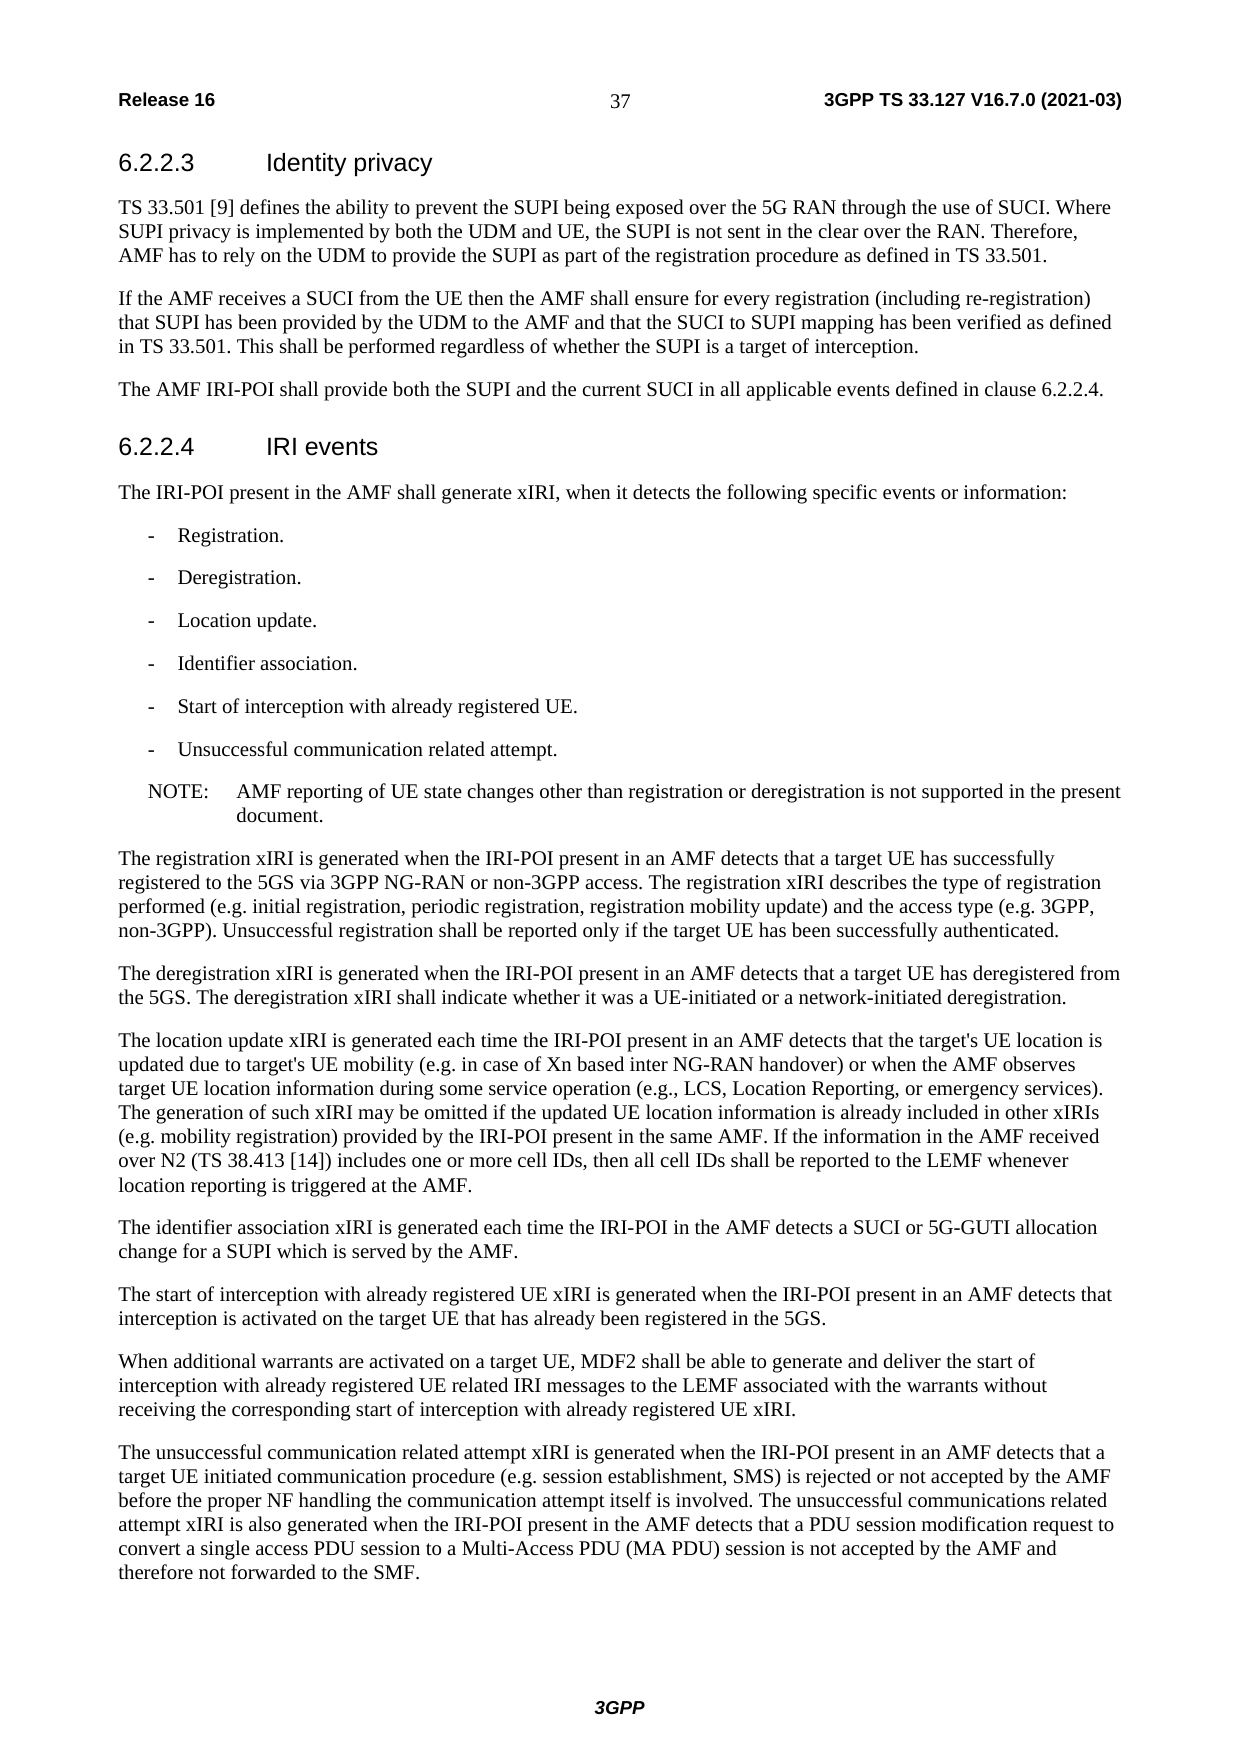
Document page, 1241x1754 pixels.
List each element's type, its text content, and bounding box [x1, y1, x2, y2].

text When additional warrants are activated on a target UE, MDF2 shall be able to generate and deliver the start of interception with already registered UE related IRI messages to the LEMF associated with the warrants without receiving the corresponding start of interception with already registered UE xIRI. [118, 1349, 1122, 1421]
text The deregistration xIRI is generated when the IRI-POI present in an AMF detects that a target UE has deregistered from the 5GS. The deregistration xIRI shall indicate whether it was a UE-initiated or a network-initiated deregistration. [118, 961, 1122, 1009]
text The location update xIRI is generated each time the IRI-POI present in an AMF detects that the target's UE location is updated due to target's UE mobility (e.g. in case of Xn based inter NG-RAN handover) or when the AMF observes target UE location information during some service operation (e.g., LCS, Location Reporting, or emergency services). The generation of such xIRI may be omitted if the updated UE location information is already included in other xIRIs (e.g. mobility registration) provided by the IRI-POI present in the same AMF. If the information in the AMF received over N2 (TS 38.413 [14]) includes one or more cell IDs, then all cell IDs shall be reported to the LEMF whenever location reporting is triggered at the AMF. [118, 1028, 1122, 1197]
text The registration xIRI is generated when the IRI-POI present in an AMF detects that a target UE has successfully registered to the 5GS via 3GPP NG-RAN or non-3GPP access. The registration xIRI describes the type of registration performed (e.g. initial registration, periodic registration, registration mobility update) and the access type (e.g. 3GPP, non-3GPP). Unsuccessful registration shall be reported only if the target UE has been successfully authenticated. [118, 846, 1122, 942]
text If the AMF receives a SUCI from the UE then the AMF shall ensure for every registration (including re-registration) that SUPI has been provided by the UDM to the AMF and that the SUCI to SUPI mapping has been verified as defined in TS 33.501. This shall be performed regardless of whether the SUPI is a target of interception. [118, 286, 1122, 358]
text - Identifier association. [148, 651, 1122, 675]
text The AMF IRI-POI shall provide both the SUPI and the current SUCI in all applicable events defined in clause 6.2.2.4. [118, 377, 1122, 401]
text TS 33.501 [9] defines the ability to prevent the SUPI being exposed over the 5G RAN through the use of SUCI. Where SUPI privacy is implemented by both the UDM and UE, the SUPI is not sent in the clear over the RAN. Therefore, AMF has to rely on the UDM to provide the SUPI as part of the registration procedure as defined in TS 33.501. [118, 195, 1122, 267]
subtitle 6.2.2.4 IRI events [118, 432, 1122, 461]
text - Start of interception with already registered UE. [148, 694, 1122, 718]
text NOTE: AMF reporting of UE state changes other than registration or deregistration is not supported in the present document. [148, 779, 1122, 827]
text - Unsuccessful communication related attempt. [148, 737, 1122, 761]
subtitle 6.2.2.3 Identity privacy [118, 147, 1122, 176]
text The unsuccessful communication related attempt xIRI is generated when the IRI-POI present in an AMF detects that a target UE initiated communication procedure (e.g. session establishment, SMS) is rejected or not accepted by the AMF before the proper NF handling the communication attempt itself is involved. The unsuccessful communications related attempt xIRI is also generated when the IRI-POI present in the AMF detects that a PDU session modification request to convert a single access PDU session to a Multi-Access PDU (MA PDU) session is not accepted by the AMF and therefore not forwarded to the SMF. [118, 1440, 1122, 1584]
text - Deregistration. [148, 565, 1122, 589]
text - Registration. [148, 522, 1122, 547]
text The identifier association xIRI is generated each time the IRI-POI in the AMF detects a SUCI or 5G-GUTI allocation change for a SUPI which is served by the AMF. [118, 1215, 1122, 1263]
text - Location update. [148, 608, 1122, 632]
text The IRI-POI present in the AMF shall generate xIRI, when it detects the following specific events or information: [118, 480, 1122, 504]
text The start of interception with already registered UE xIRI is generated when the IRI-POI present in an AMF detects that interception is activated on the target UE that has already been registered in the 5GS. [118, 1282, 1122, 1330]
